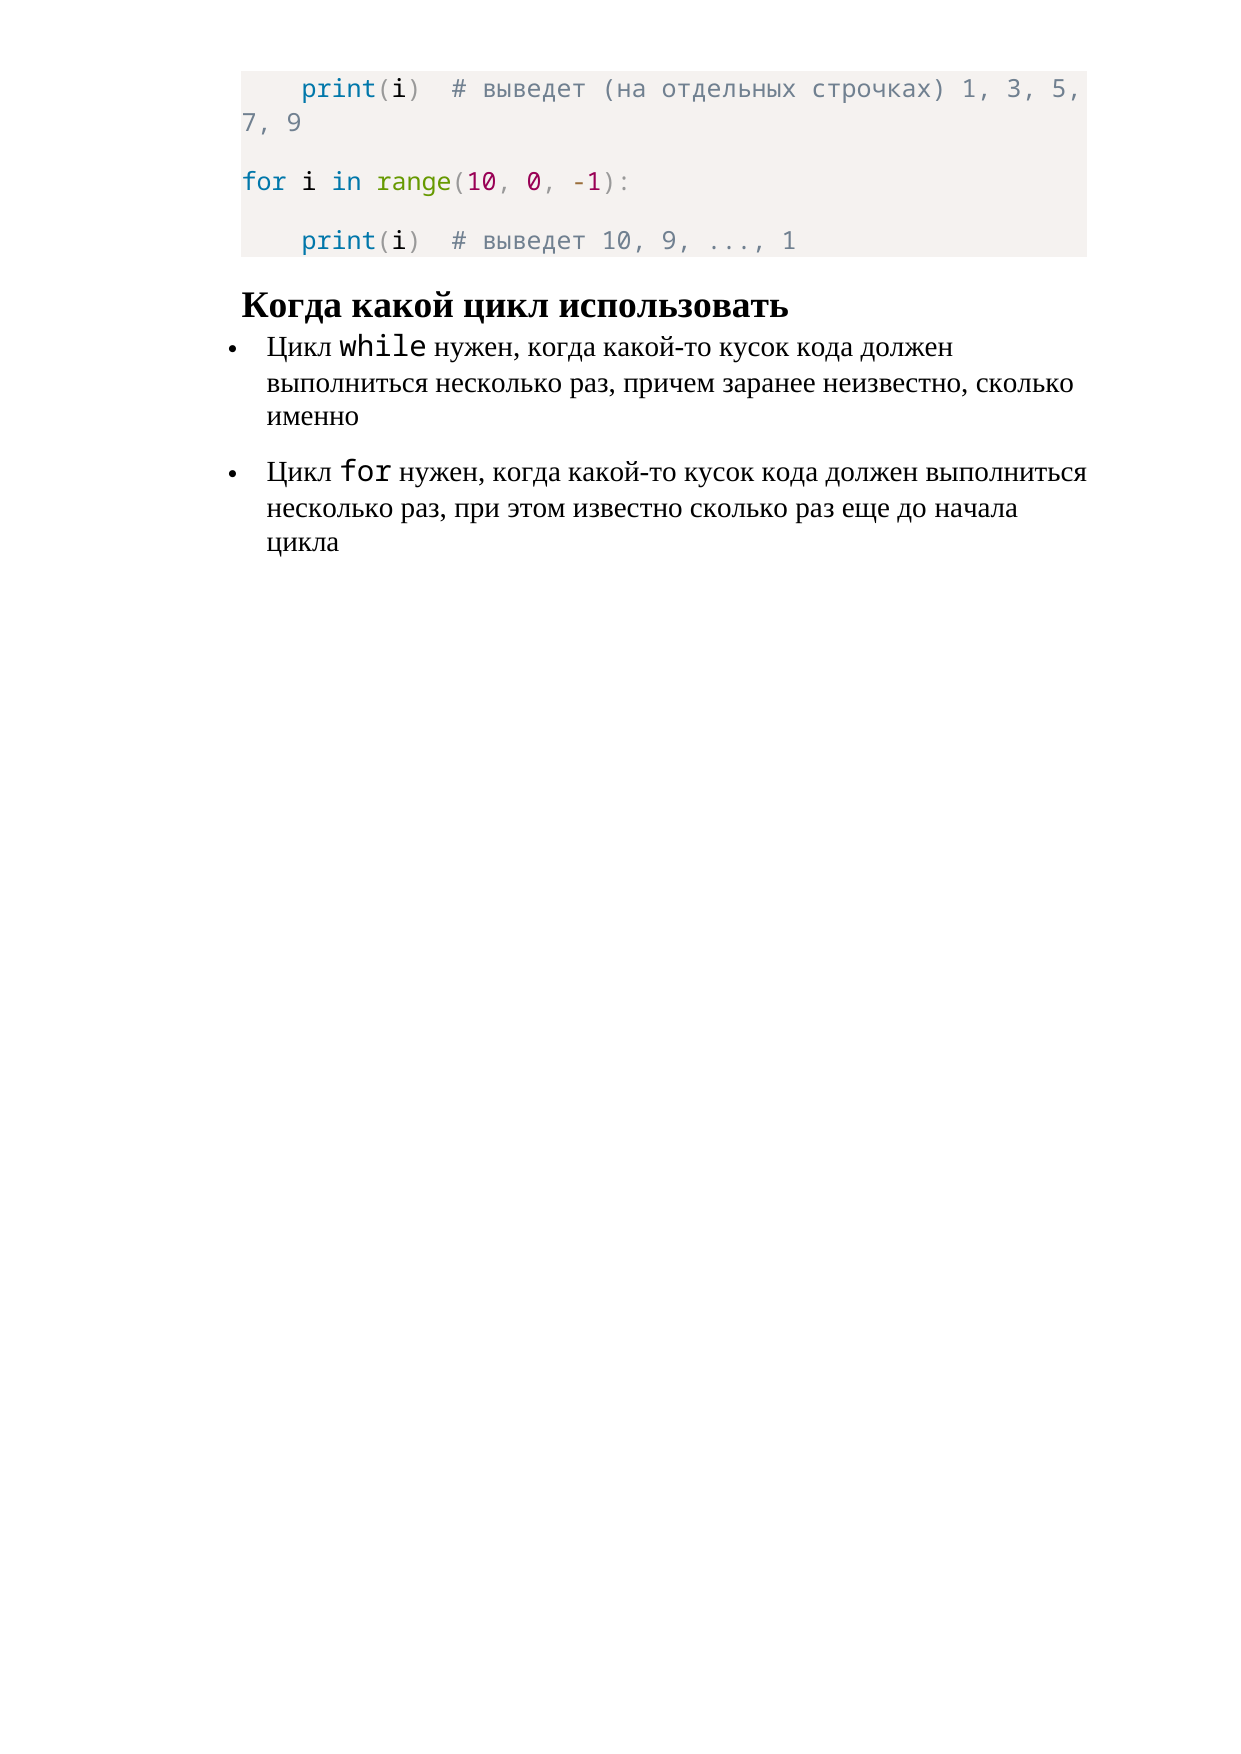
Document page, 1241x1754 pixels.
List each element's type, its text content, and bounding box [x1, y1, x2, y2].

list Цикл while нужен, когда какой-то кусок кода должен выполниться несколько раз, причем заранее неизвестно, сколько именно [229, 325, 1087, 432]
text for i in range(10, 0, -1): [241, 164, 1087, 198]
list Цикл for нужен, когда какой-то кусок кода должен выполниться несколько раз, при этом известно сколько раз еще до начала цикла [229, 451, 1087, 557]
subtitle Когда какой цикл использовать [241, 282, 1087, 325]
text print(i) # выведет (на отдельных строчках) 1, 3, 5, 7, 9 [241, 71, 1087, 139]
text print(i) # выведет 10, 9, ..., 1 [241, 223, 1087, 257]
